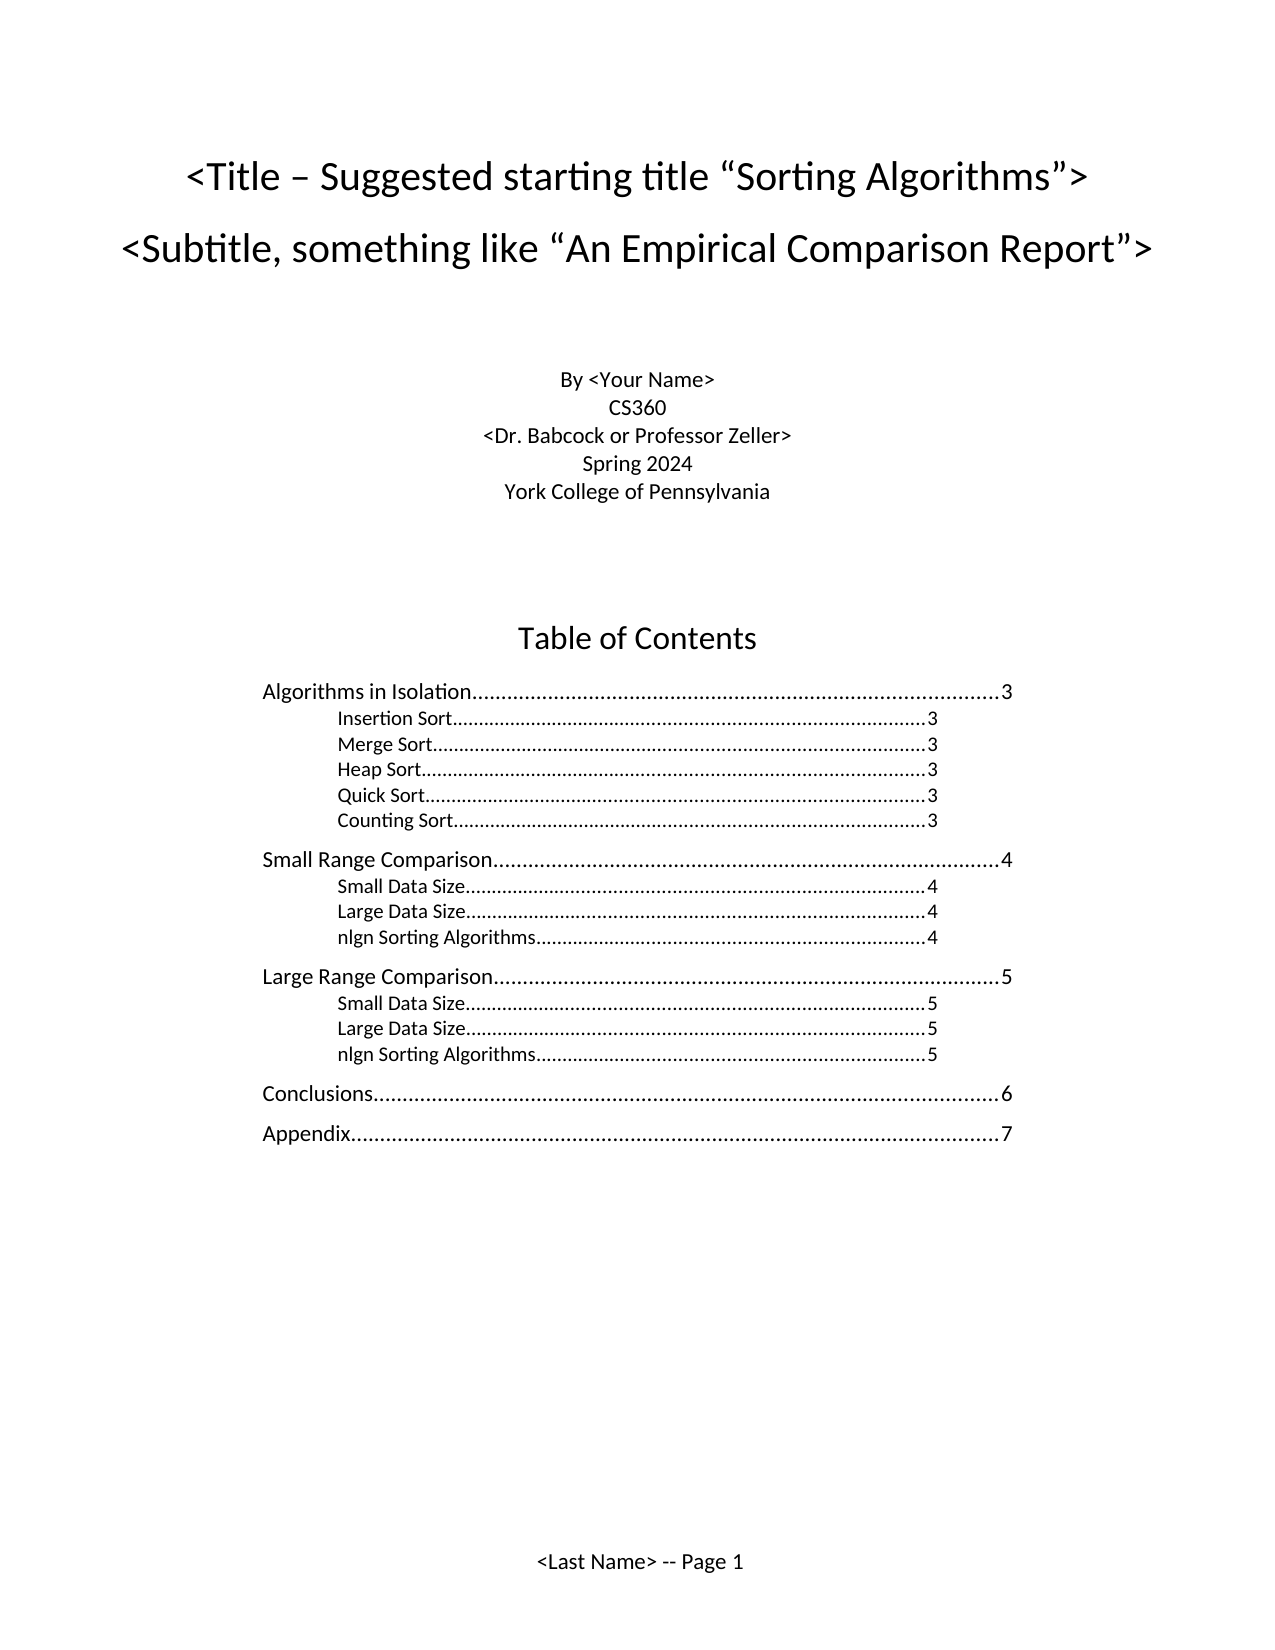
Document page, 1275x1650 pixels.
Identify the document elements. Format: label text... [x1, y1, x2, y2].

text Insertion Sort 3 [337, 706, 1162, 731]
text Small Data Size 5 [337, 990, 1162, 1015]
text <Dr. Babcock or Professor Zeller> [112, 421, 1162, 449]
text Algorithms in Isolation 3 [262, 677, 1162, 706]
text Large Data Size 5 [337, 1015, 1162, 1041]
text York College of Pennsylvania [112, 477, 1162, 505]
text nlgn Sorting Algorithms 4 [337, 924, 1162, 949]
text Counting Sort 3 [337, 807, 1162, 833]
text Heap Sort 3 [337, 756, 1162, 782]
text Small Data Size 4 [337, 873, 1162, 898]
text Conclusions 6 [262, 1079, 1162, 1107]
text nlgn Sorting Algorithms 5 [337, 1041, 1162, 1066]
text Large Data Size 4 [337, 898, 1162, 924]
text Small Range Comparison 4 [262, 845, 1162, 873]
text Appendix 7 [262, 1119, 1162, 1147]
text CS360 [112, 393, 1162, 421]
text Spring 2024 [112, 449, 1162, 477]
text Table of Contents [112, 617, 1162, 658]
text <Subtitle, something like “An Empirical Comparison Report”> [112, 222, 1162, 272]
text Quick Sort 3 [337, 782, 1162, 807]
text Merge Sort 3 [337, 731, 1162, 756]
text Large Range Comparison 5 [262, 962, 1162, 990]
text By <Your Name> [112, 365, 1162, 393]
text <Title – Suggested starting title “Sorting Algorithms”> [112, 150, 1162, 201]
